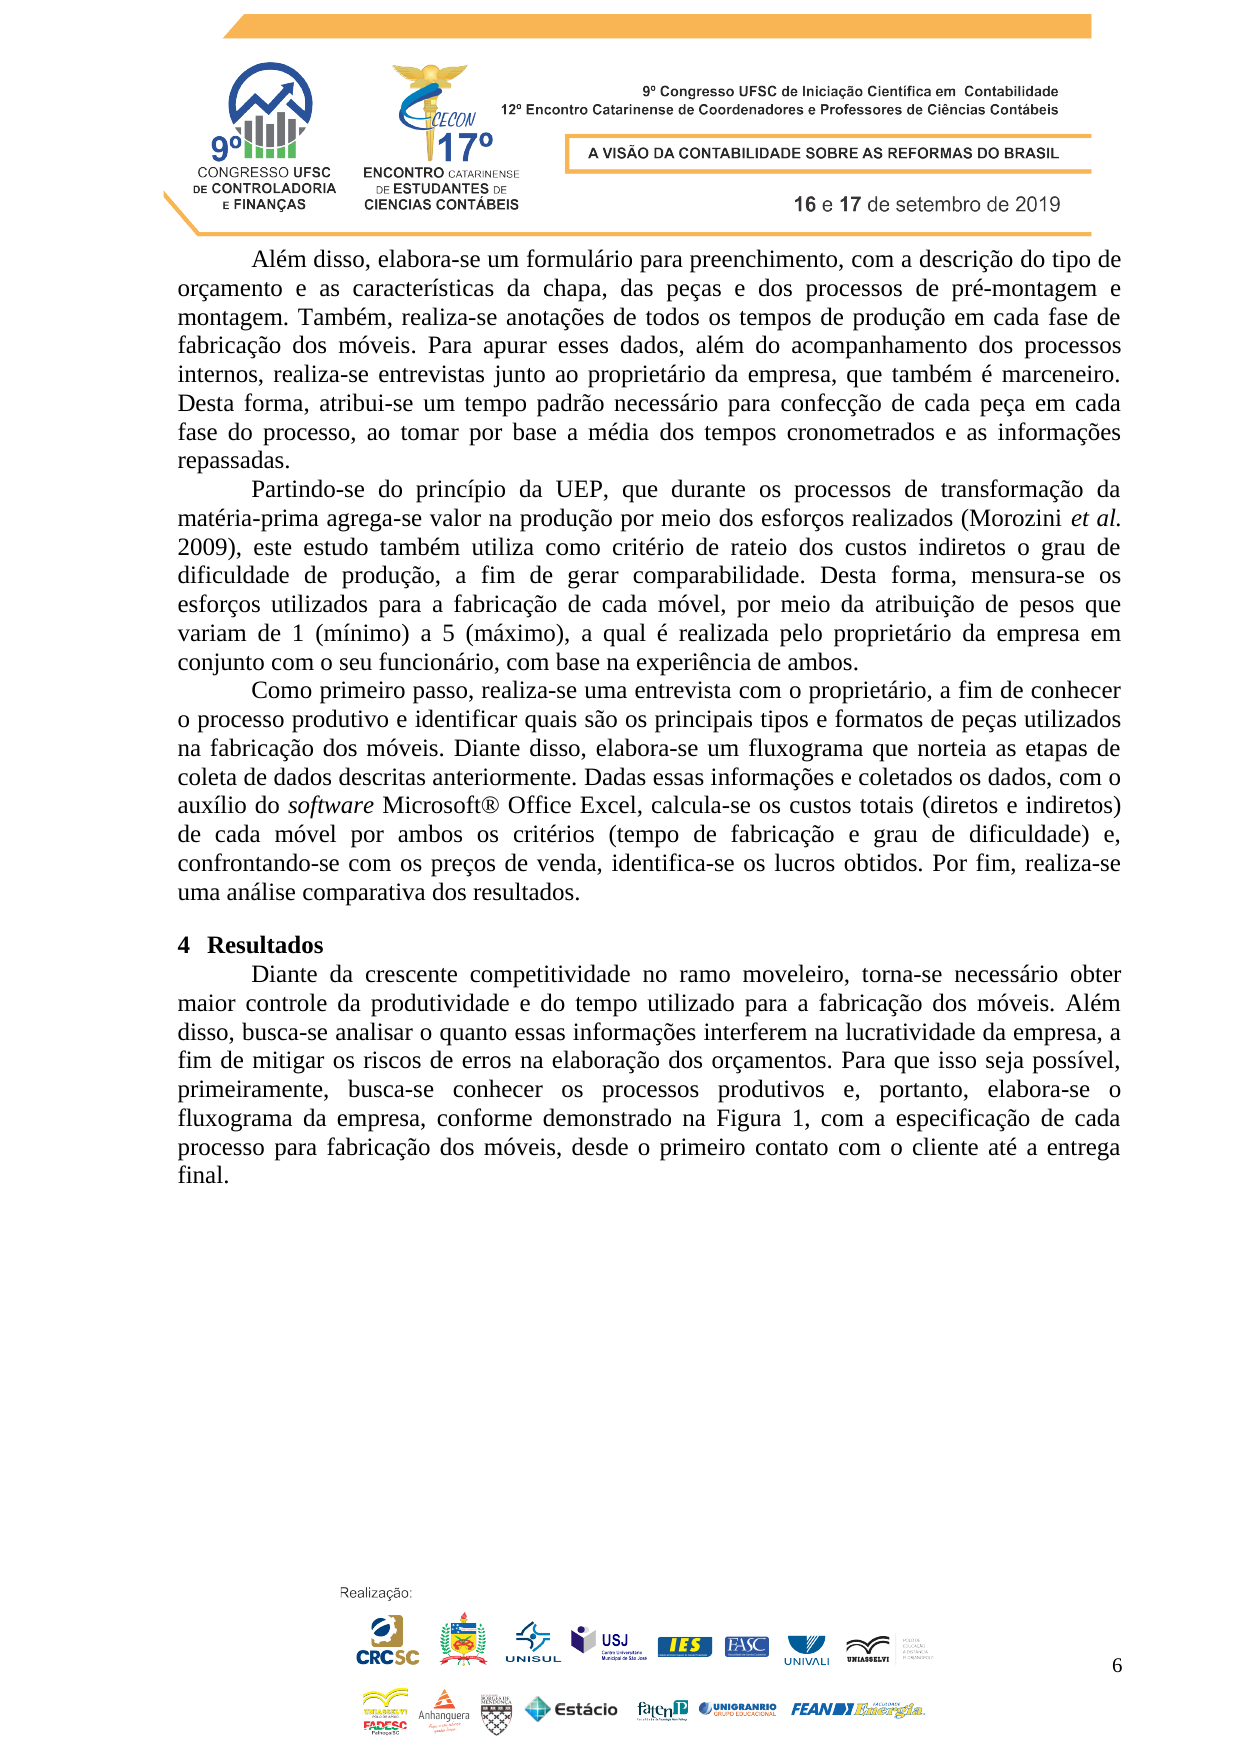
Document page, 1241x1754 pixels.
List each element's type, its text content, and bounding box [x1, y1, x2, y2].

text Partindo-se do princípio da UEP, que durante os processos de transformação da matéria-prima agrega-se valor na produção por meio dos esforços realizados (Morozini et al. 2009), este estudo também utiliza como critério de rateio dos custos indiretos o grau de dificuldade de produção, a fim de gerar comparabilidade. Desta forma, mensura-se os esforços utilizados para a fabricação de cada móvel, por meio da atribuição de pesos que variam de 1 (mínimo) a 5 (máximo), a qual é realizada pelo proprietário da empresa em conjunto com o seu funcionário, com base na experiência de ambos. [177, 474, 1122, 676]
picture [340, 1587, 934, 1736]
subtitle Resultados [177, 931, 1122, 959]
text Diante da crescente competitividade no ramo moveleiro, torna-se necessário obter maior controle da produtividade e do tempo utilizado para a fabricação dos móveis. Além disso, busca-se analisar o quanto essas informações interferem na lucratividade da empresa, a fim de mitigar os riscos de erros na elaboração dos orçamentos. Para que isso seja possível, primeiramente, busca-se conhecer os processos produtivos e, portanto, elabora-se o fluxograma da empresa, conforme demonstrado na Figura 1, com a especificação de cada processo para fabricação dos móveis, desde o primeiro contato com o cliente até a entrega final. [177, 959, 1122, 1189]
text Como primeiro passo, realiza-se uma entrevista com o proprietário, a fim de conhecer o processo produtivo e identificar quais são os principais tipos e formatos de peças utilizados na fabricação dos móveis. Diante disso, elabora-se um fluxograma que norteia as etapas de coleta de dados descritas anteriormente. Dadas essas informações e coletados os dados, com o auxílio do software Microsoft® Office Excel‎, calcula-se os custos totais (diretos e indiretos) de cada móvel por ambos os critérios (tempo de fabricação e grau de dificuldade) e, confrontando-se com os preços de venda, identifica-se os lucros obtidos. Por fim, realiza-se uma análise comparativa dos resultados. [177, 676, 1122, 906]
picture [163, 14, 1092, 245]
text Além disso, elabora-se um formulário para preenchimento, com a descrição do tipo de orçamento e as características da chapa, das peças e dos processos de pré-montagem e montagem. Também, realiza-se anotações de todos os tempos de produção em cada fase de fabricação dos móveis. Para apurar esses dados, além do acompanhamento dos processos internos, realiza-se entrevistas junto ao proprietário da empresa, que também é marceneiro. Desta forma, atribui-se um tempo padrão necessário para confecção de cada peça em cada fase do processo, ao tomar por base a média dos tempos cronometrados e as informações repassadas. [177, 244, 1122, 474]
